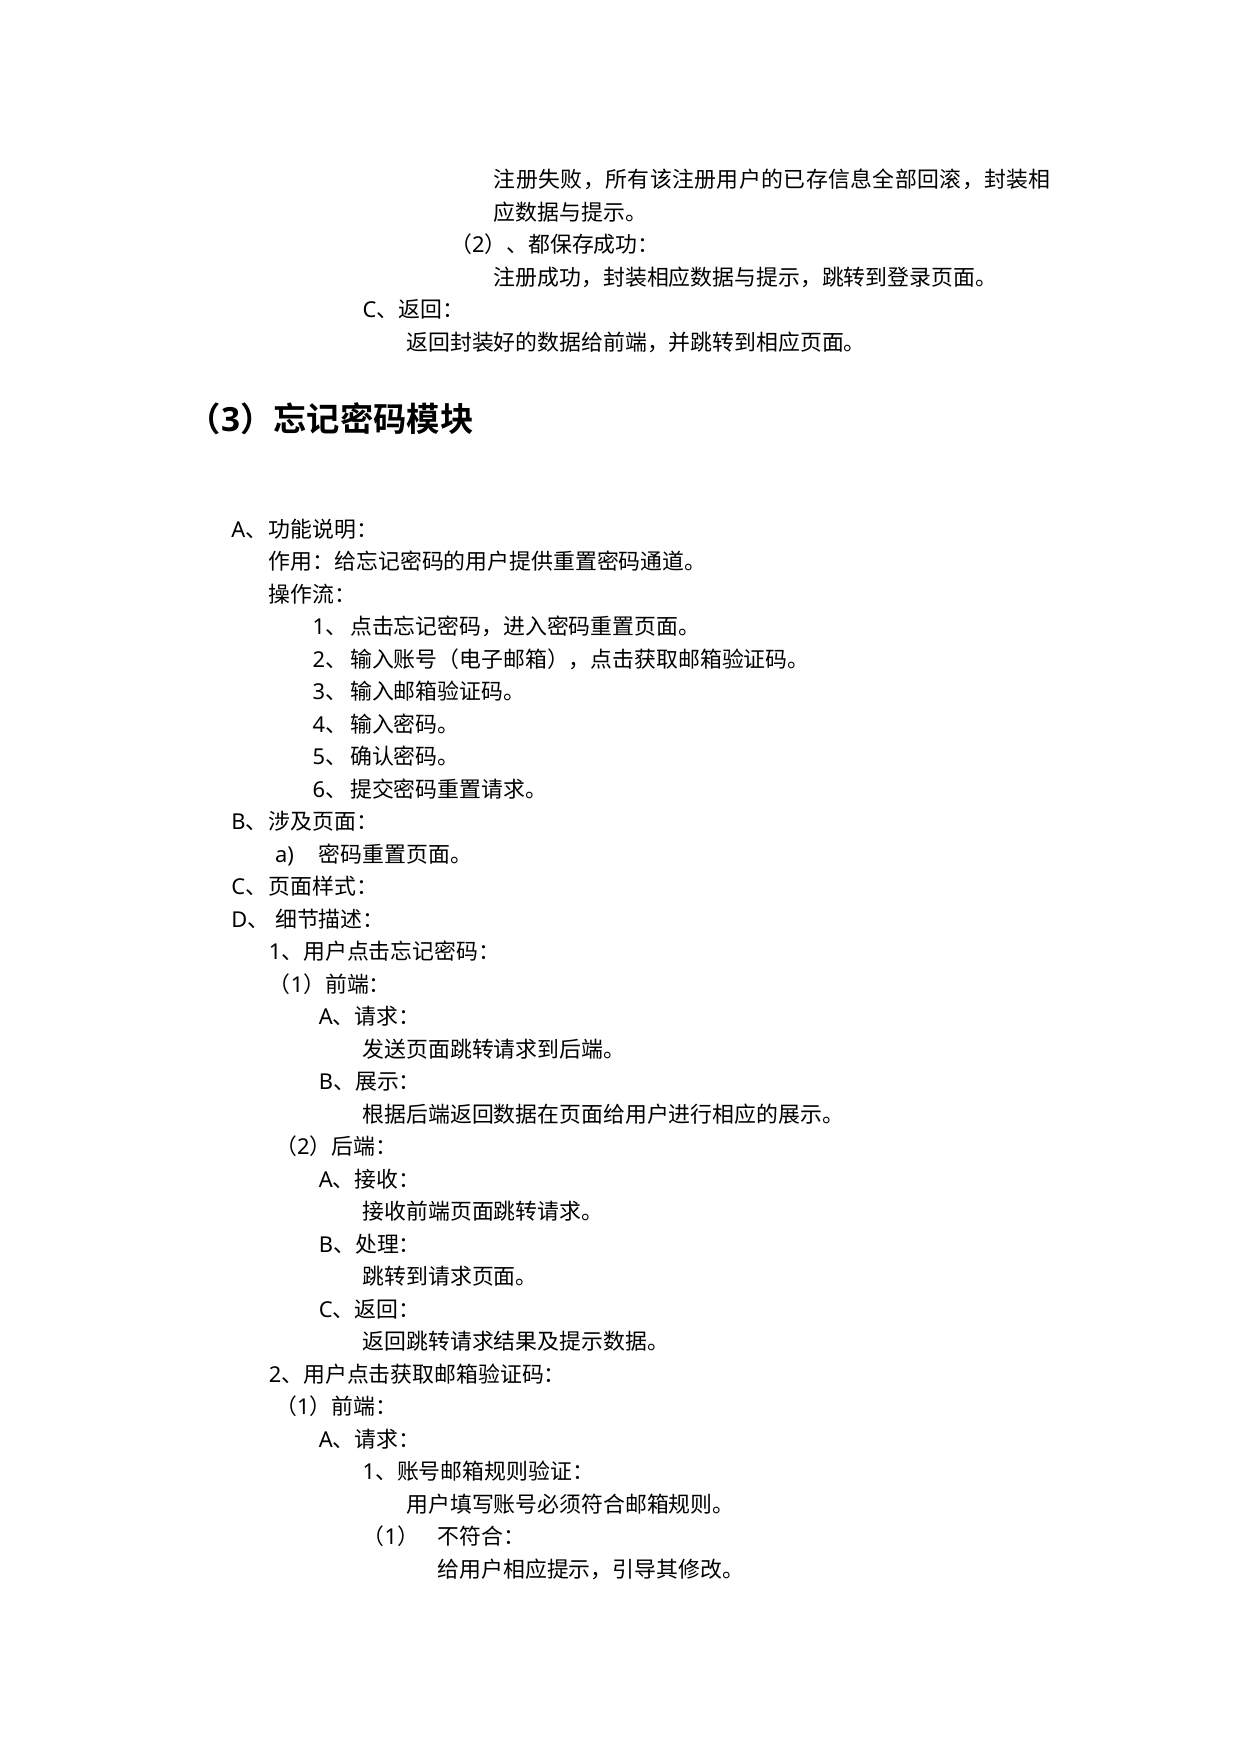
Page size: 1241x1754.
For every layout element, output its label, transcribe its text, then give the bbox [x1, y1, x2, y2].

text 根据后端返回数据在页面给用户进行相应的展示。 [231, 1096, 1053, 1129]
list 涉及页面： [231, 804, 1053, 836]
list B、处理： [269, 1226, 1053, 1259]
list 给用户相应提示，引导其修改。 [437, 1551, 1053, 1584]
text 注册成功，封装相应数据与提示，跳转到登录页面。 [487, 259, 1053, 292]
list （1）前端： [269, 966, 1053, 999]
list （2）后端： [269, 1129, 1053, 1161]
list B、展示： [269, 1064, 1053, 1096]
list 提交密码重置请求。 [312, 771, 1053, 804]
text A、请求： [231, 1421, 1053, 1454]
list C、返回： [269, 292, 1053, 324]
list 返回封装好的数据给前端，并跳转到相应页面。 [269, 324, 1053, 357]
list 功能说明： [231, 511, 1053, 544]
text （1）前端： [231, 1389, 1053, 1421]
text 2、用户点击获取邮箱验证码： [231, 1356, 1053, 1389]
list 跳转到请求页面。 [269, 1259, 1053, 1291]
list 不符合： [362, 1519, 1053, 1551]
list 输入密码。 [312, 706, 1053, 739]
list 作用：给忘记密码的用户提供重置密码通道。 [269, 544, 1053, 576]
list 1、用户点击忘记密码： [269, 934, 1053, 966]
text （2）、都保存成功： [450, 227, 1053, 259]
list 注册失败，所有该注册用户的已存信息全部回滚，封装相应数据与提示。 [494, 162, 1053, 227]
list 接收前端页面跳转请求。 [269, 1194, 1053, 1226]
text 1、账号邮箱规则验证： [231, 1454, 1053, 1486]
list C、返回： [269, 1291, 1053, 1324]
subtitle （3）忘记密码模块 [187, 384, 1053, 449]
list 页面样式： [231, 869, 1053, 901]
list 确认密码。 [312, 739, 1053, 771]
list 输入邮箱验证码。 [312, 674, 1053, 706]
list A、接收： [269, 1161, 1053, 1194]
text 用户填写账号必须符合邮箱规则。 [231, 1486, 1053, 1519]
list 密码重置页面。 [275, 836, 1053, 869]
list 发送页面跳转请求到后端。 [269, 1031, 1053, 1064]
list 操作流： [269, 576, 1053, 609]
list 输入账号（电子邮箱），点击获取邮箱验证码。 [312, 641, 1053, 674]
list A、请求： [269, 999, 1053, 1031]
list 点击忘记密码，进入密码重置页面。 [312, 609, 1053, 641]
list 细节描述： [231, 901, 1053, 934]
list 返回跳转请求结果及提示数据。 [269, 1324, 1053, 1356]
